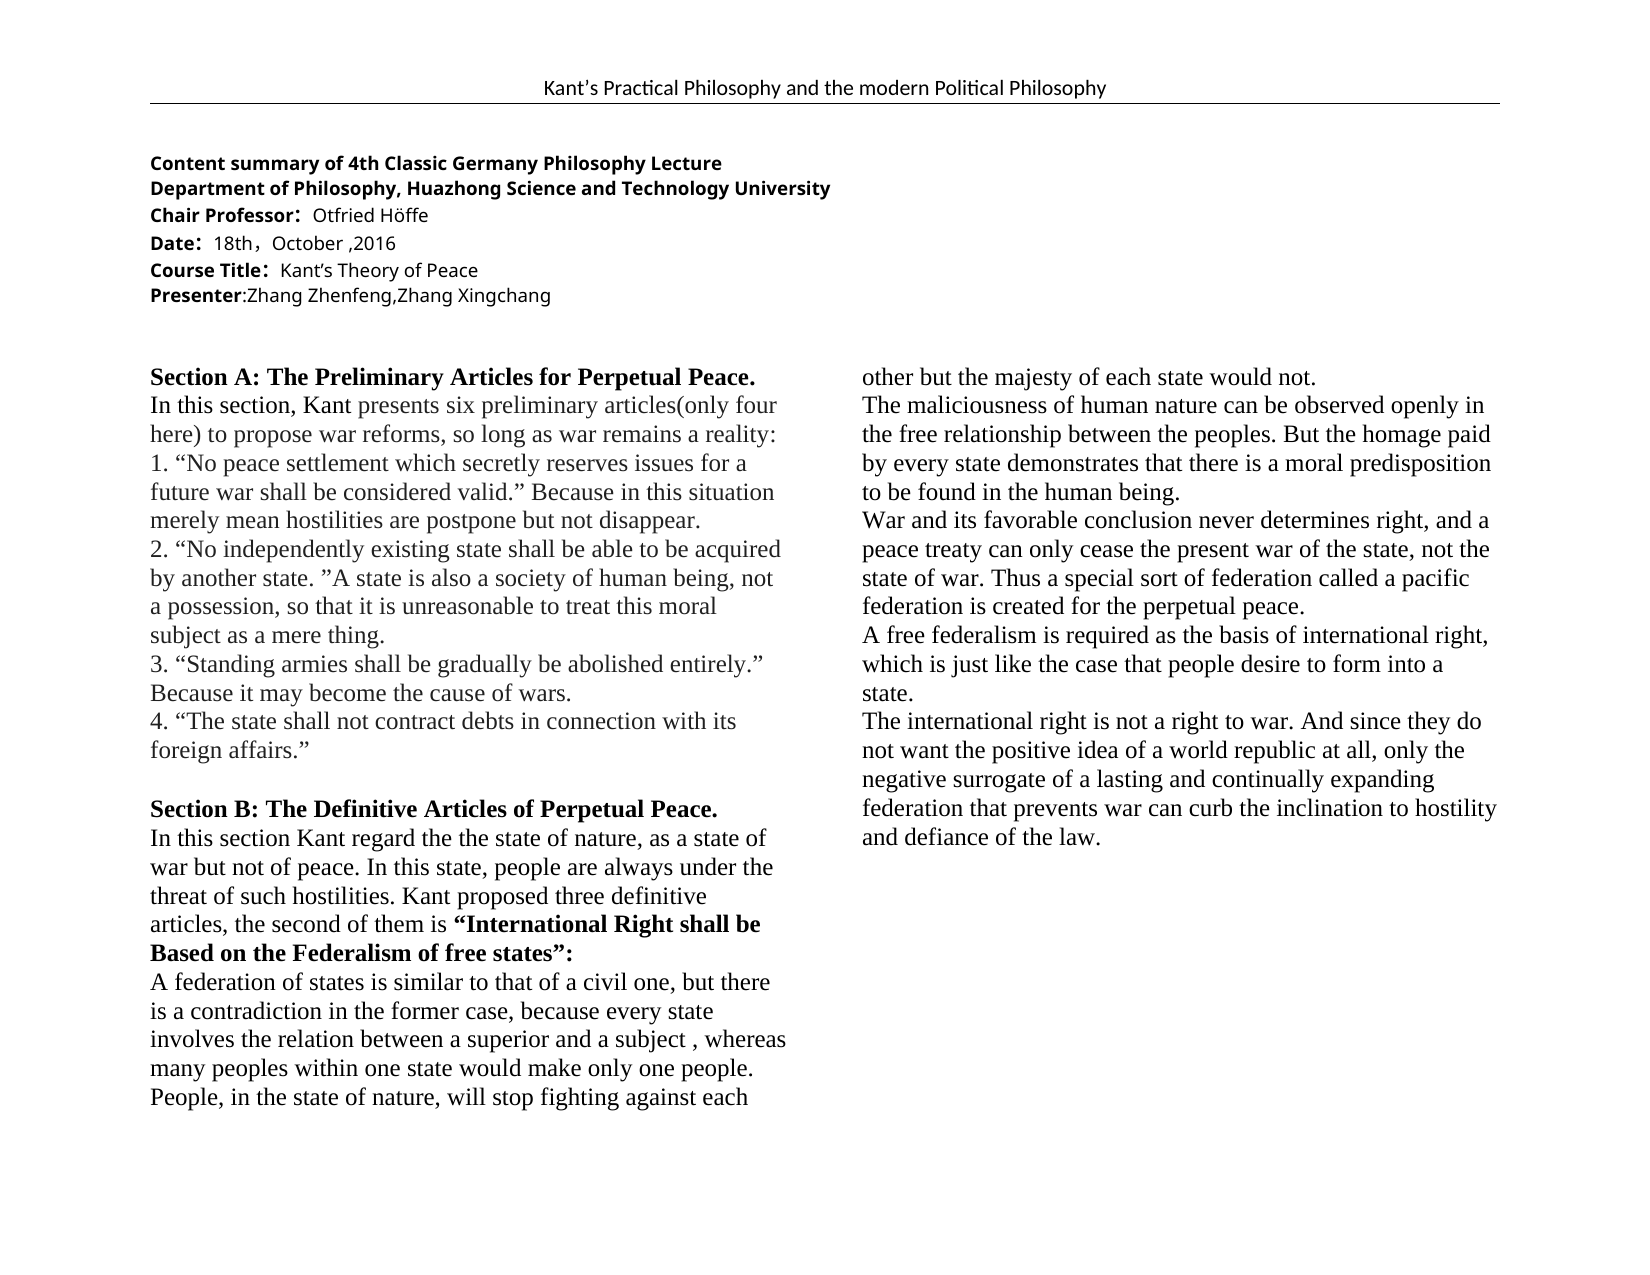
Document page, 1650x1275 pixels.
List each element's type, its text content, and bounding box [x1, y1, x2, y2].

text Section B: The Definitive Articles of Perpetual Peace. [150, 794, 788, 823]
text The international right is not a right to war. And since they do not want the positive idea of a world republic at all, only the negative surrogate of a lasting and continually expanding federation that prevents war can curb the inclination to hostility and defiance of the law. [862, 707, 1500, 850]
text A free federalism is required as the basis of international right, which is just like the case that people desire to form into a state. [862, 620, 1500, 707]
text 1. “No peace settlement which secretly reserves issues for a future war shall be considered valid.” Because in this situation merely mean hostilities are postpone but not disappear. [150, 448, 788, 534]
text Chair Professor：Otfried Höffe [150, 201, 1500, 228]
list 4. “The state shall not contract debts in connection with its foreign affairs.” [150, 707, 788, 764]
text Presenter:Zhang Zhenfeng,Zhang Xingchang [150, 283, 1500, 308]
text Content summary of 4th Classic Germany Philosophy Lecture [150, 150, 1500, 176]
text In this section, Kant presents six preliminary articles(only four here) to propose war reforms, so long as war remains a reality: [150, 390, 788, 448]
text People, in the state of nature, will stop fighting against each other but the majesty of each state would not. [862, 362, 1500, 390]
text Section A: The Preliminary Articles for Perpetual Peace. [150, 362, 788, 390]
text 2. “No independently existing state shall be able to be acquired by another state. ”A state is also a society of human being, not a possession, so that it is unreasonable to treat this moral subject as a mere thing. [150, 534, 788, 649]
text Date：18th，October ,2016 [150, 228, 1500, 255]
text The maliciousness of human nature can be observed openly in the free relationship between the peoples. But the homage paid by every state demonstrates that there is a moral predisposition to be found in the human being. [862, 390, 1500, 505]
text 3. “Standing armies shall be gradually be abolished entirely.” Because it may become the cause of wars. [150, 649, 788, 707]
text A federation of states is similar to that of a civil one, but there is a contradiction in the former case, because every state involves the relation between a superior and a subject , whereas many peoples within one state would make only one people. [150, 967, 788, 1082]
text Course Title：Kant’s Theory of Peace [150, 255, 1500, 283]
text In this section Kant regard the the state of nature, as a state of war but not of peace. In this state, people are always under the threat of such hostilities. Kant proposed three definitive articles, the second of them is “International Right shall be Based on the Federalism of free states”: [150, 823, 788, 967]
text War and its favorable conclusion never determines right, and a peace treaty can only cease the present war of the state, not the state of war. Thus a special sort of federation called a pacific federation is created for the perpetual peace. [862, 505, 1500, 620]
text People, in the state of nature, will stop fighting against each other but the majesty of each state would not. [150, 1082, 788, 1111]
text Department of Philosophy, Huazhong Science and Technology University [150, 176, 1500, 201]
